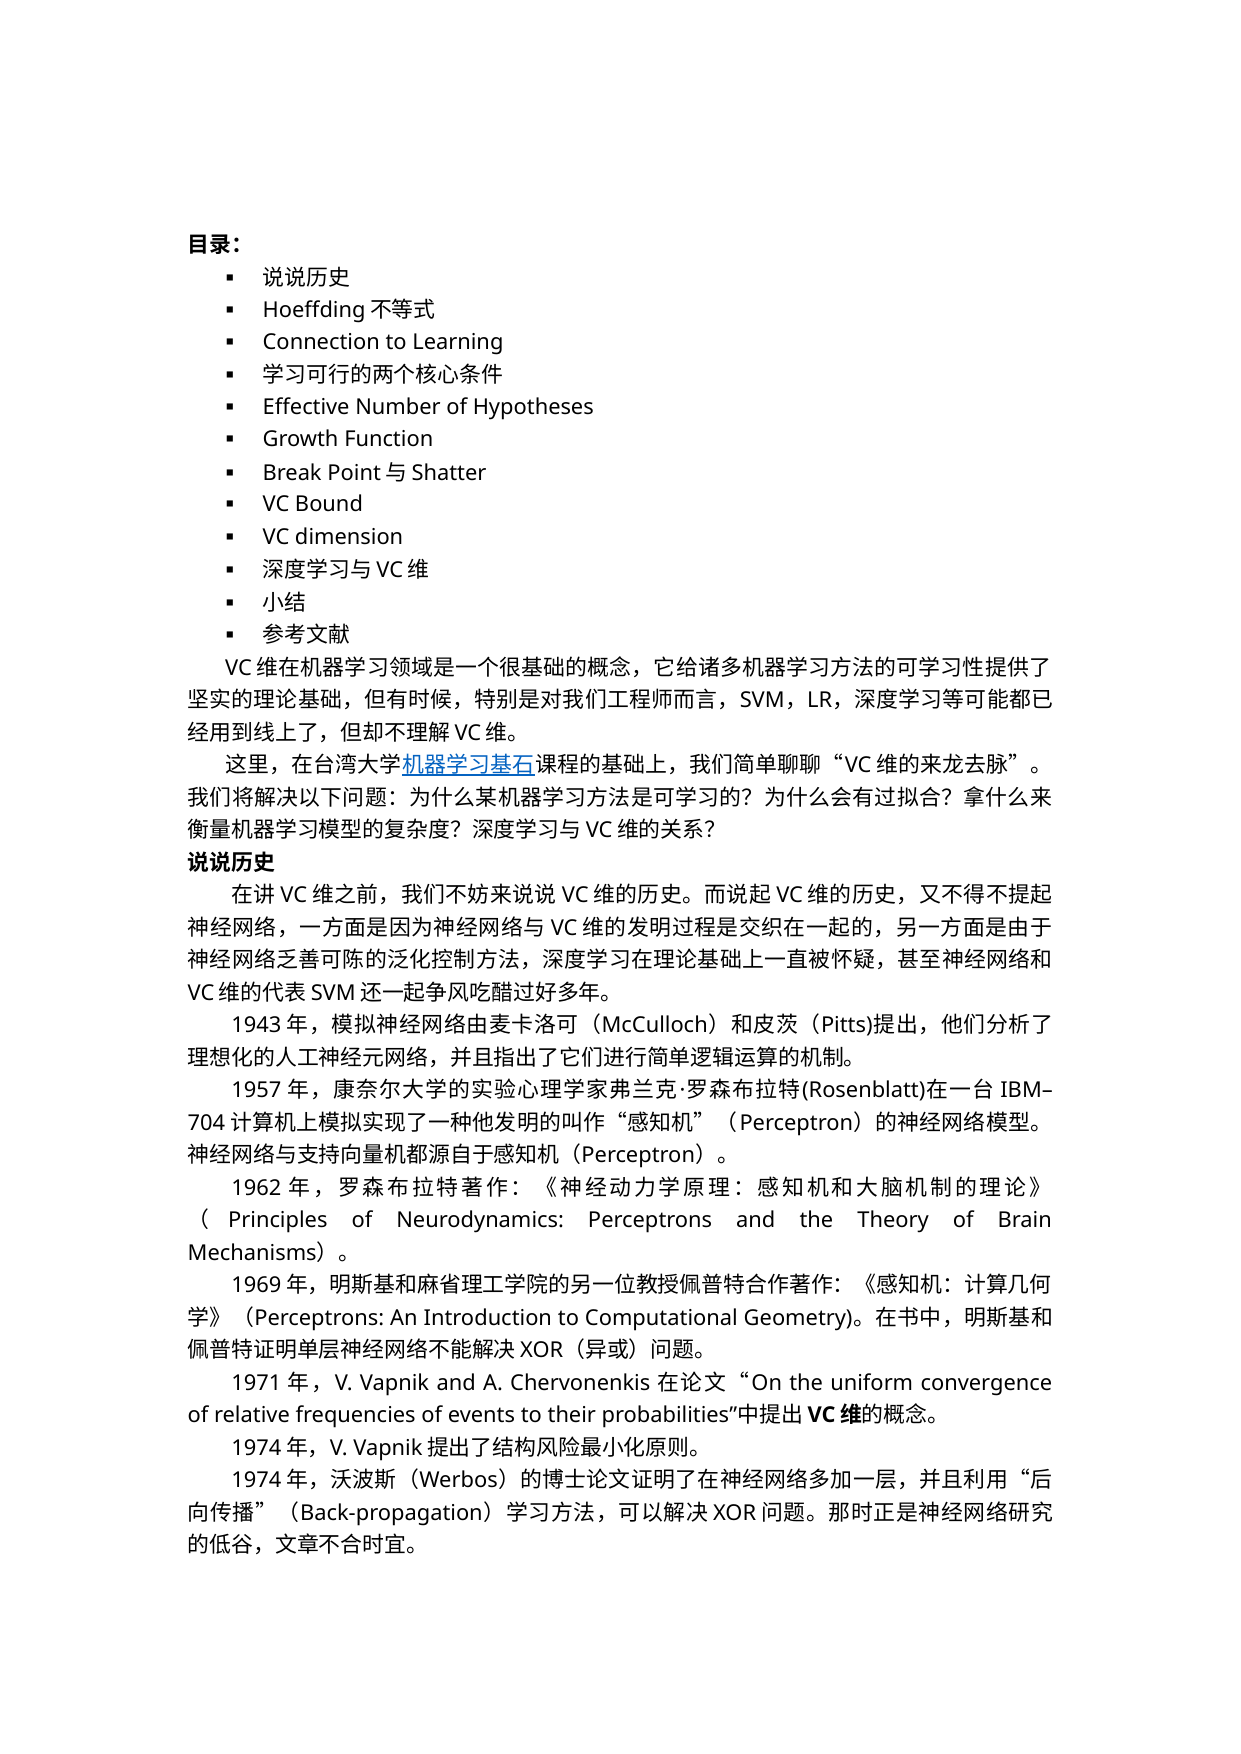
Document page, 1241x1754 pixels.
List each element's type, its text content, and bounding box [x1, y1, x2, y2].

list Break Point与Shatter [225, 454, 1053, 487]
text 这里，在台湾大学机器学习基石课程的基础上，我们简单聊聊“VC维的来龙去脉”。我们将解决以下问题：为什么某机器学习方法是可学习的？为什么会有过拟合？拿什么来衡量机器学习模型的复杂度？深度学习与VC维的关系？ [187, 747, 1053, 844]
list 小结 [225, 584, 1053, 617]
list 学习可行的两个核心条件 [225, 357, 1053, 389]
list VC Bound [225, 487, 1053, 519]
text 目录： [187, 227, 1053, 259]
text 1969年，明斯基和麻省理工学院的另一位教授佩普特合作著作：《感知机：计算几何学》（Perceptrons: An Introduction to Computational Geometry)。在书中，明斯基和佩普特证明单层神经网络不能解决XOR（异或）问题。 [187, 1267, 1053, 1364]
list Connection to Learning [225, 324, 1053, 357]
list 说说历史 [225, 259, 1053, 292]
text 1943年，模拟神经网络由麦卡洛可（McCulloch）和皮茨（Pitts)提出，他们分析了理想化的人工神经元网络，并且指出了它们进行简单逻辑运算的机制。 [187, 1007, 1053, 1072]
list Hoeffding不等式 [225, 292, 1053, 324]
list VC dimension [225, 519, 1053, 552]
text 1962年，罗森布拉特著作：《神经动力学原理：感知机和大脑机制的理论》（Principles of Neurodynamics: Perceptrons and the Theory of Brain Mechanisms）。 [187, 1169, 1053, 1267]
text 1974年，沃波斯（Werbos）的博士论文证明了在神经网络多加一层，并且利用“后向传播”（Back-propagation）学习方法，可以解决XOR问题。那时正是神经网络研究的低谷，文章不合时宜。 [187, 1462, 1053, 1559]
text 1957年，康奈尔大学的实验心理学家弗兰克·罗森布拉特(Rosenblatt)在一台IBM–704计算机上模拟实现了一种他发明的叫作“感知机”（Perceptron）的神经网络模型。神经网络与支持向量机都源自于感知机（Perceptron）。 [187, 1072, 1053, 1169]
list Growth Function [225, 422, 1053, 454]
text VC维在机器学习领域是一个很基础的概念，它给诸多机器学习方法的可学习性提供了坚实的理论基础，但有时候，特别是对我们工程师而言，SVM，LR，深度学习等可能都已经用到线上了，但却不理解VC维。 [187, 649, 1053, 747]
text 说说历史 [187, 844, 1053, 877]
text 1974年，V. Vapnik提出了结构风险最小化原则。 [187, 1429, 1053, 1462]
list 参考文献 [225, 617, 1053, 649]
list Effective Number of Hypotheses [225, 389, 1053, 422]
list 深度学习与VC维 [225, 552, 1053, 584]
text 在讲VC维之前，我们不妨来说说VC维的历史。而说起VC维的历史，又不得不提起神经网络，一方面是因为神经网络与VC维的发明过程是交织在一起的，另一方面是由于神经网络乏善可陈的泛化控制方法，深度学习在理论基础上一直被怀疑，甚至神经网络和VC维的代表SVM还一起争风吃醋过好多年。 [187, 877, 1053, 1007]
text 1971年，V. Vapnik and A. Chervonenkis在论文“On the uniform convergence of relative frequencies of events to their probabilities”中提出VC维的概念。 [187, 1364, 1053, 1429]
